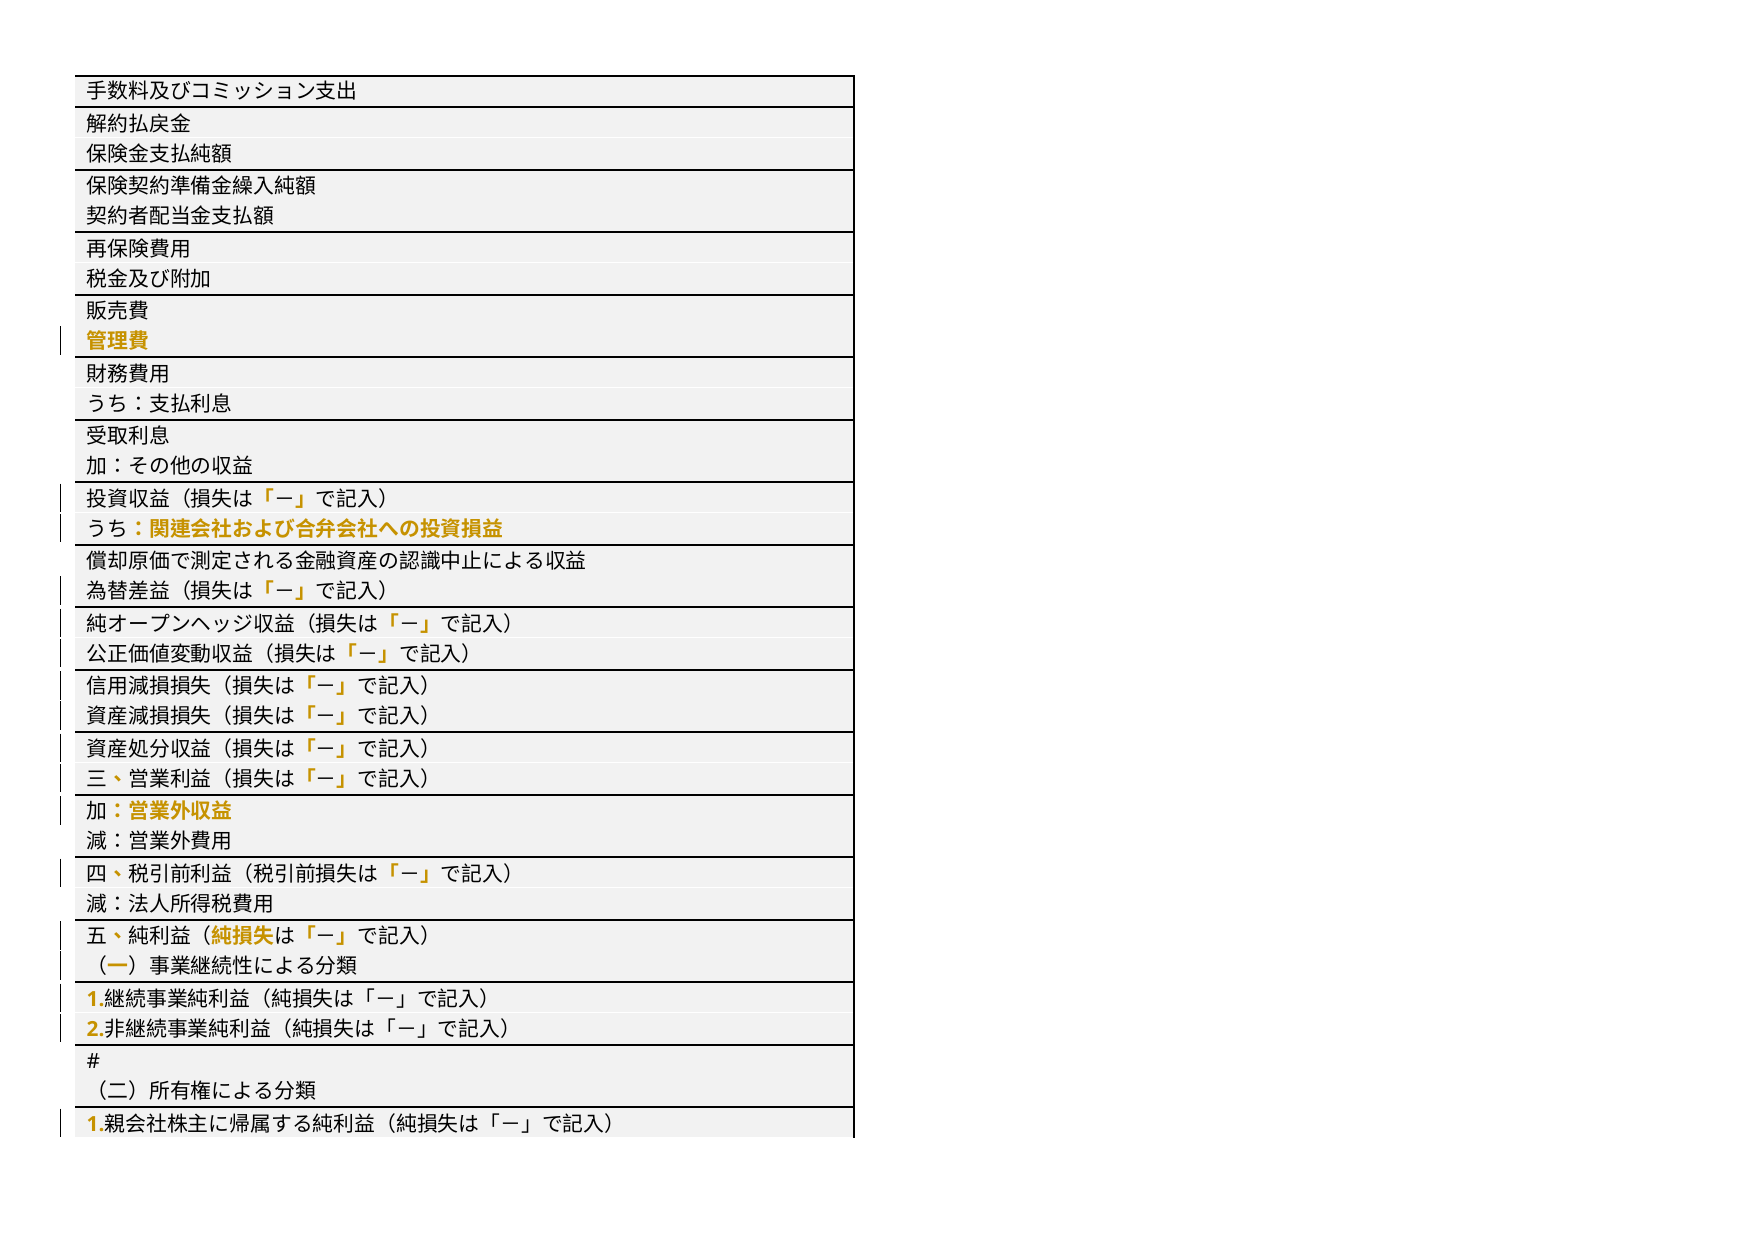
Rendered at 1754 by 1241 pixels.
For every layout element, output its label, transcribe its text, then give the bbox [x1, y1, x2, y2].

table_cell 販売費 [75, 296, 853, 325]
table_cell 受取利息 [75, 421, 853, 450]
table_cell 三、営業利益（損失は「－」で記入） [75, 763, 853, 794]
table_cell うち：関連会社および合弁会社への投資損益 [75, 513, 853, 544]
table_cell （二）所有権による分類 [75, 1075, 853, 1106]
table_cell 四、税引前利益（税引前損失は「－」で記入） [75, 858, 853, 887]
table_cell 再保険費用 [75, 233, 853, 262]
table_cell 投資収益（損失は「－」で記入） [75, 483, 853, 512]
table_cell 契約者配当金支払額 [75, 200, 853, 231]
table_cell 1.親会社株主に帰属する純利益（純損失は「－」で記入） [75, 1108, 853, 1137]
table_cell 五、純利益（純損失は「－」で記入） [75, 921, 853, 950]
table_cell 公正価値変動収益（損失は「－」で記入） [75, 638, 853, 669]
table_cell 資産処分収益（損失は「－」で記入） [75, 733, 853, 762]
table_cell # [75, 1046, 853, 1075]
table_cell 信用減損損失（損失は「－」で記入） [75, 671, 853, 700]
table_cell 減：営業外費用 [75, 825, 853, 856]
table_cell 為替差益（損失は「－」で記入） [75, 575, 853, 606]
table_cell うち：支払利息 [75, 388, 853, 419]
table_cell 減：法人所得税費用 [75, 888, 853, 919]
table_cell 財務費用 [75, 358, 853, 387]
table_cell 加：その他の収益 [75, 450, 853, 481]
table_cell 純オープンヘッジ収益（損失は「－」で記入） [75, 608, 853, 637]
table_cell 解約払戻金 [75, 108, 853, 137]
table_cell 資産減損損失（損失は「－」で記入） [75, 700, 853, 731]
table_cell 保険契約準備金繰入純額 [75, 171, 853, 200]
table_cell 2.非継続事業純利益（純損失は「－」で記入） [75, 1013, 853, 1044]
table_cell 税金及び附加 [75, 263, 853, 294]
table_cell 手数料及びコミッション支出 [75, 77, 853, 106]
table_cell 償却原価で測定される金融資産の認識中止による収益 [75, 546, 853, 575]
table_cell 1.継続事業純利益（純損失は「－」で記入） [75, 983, 853, 1012]
table_cell （一）事業継続性による分類 [75, 950, 853, 981]
table_cell 保険金支払純額 [75, 138, 853, 169]
table_cell 加：営業外収益 [75, 796, 853, 825]
table_cell 管理費 [75, 325, 853, 356]
